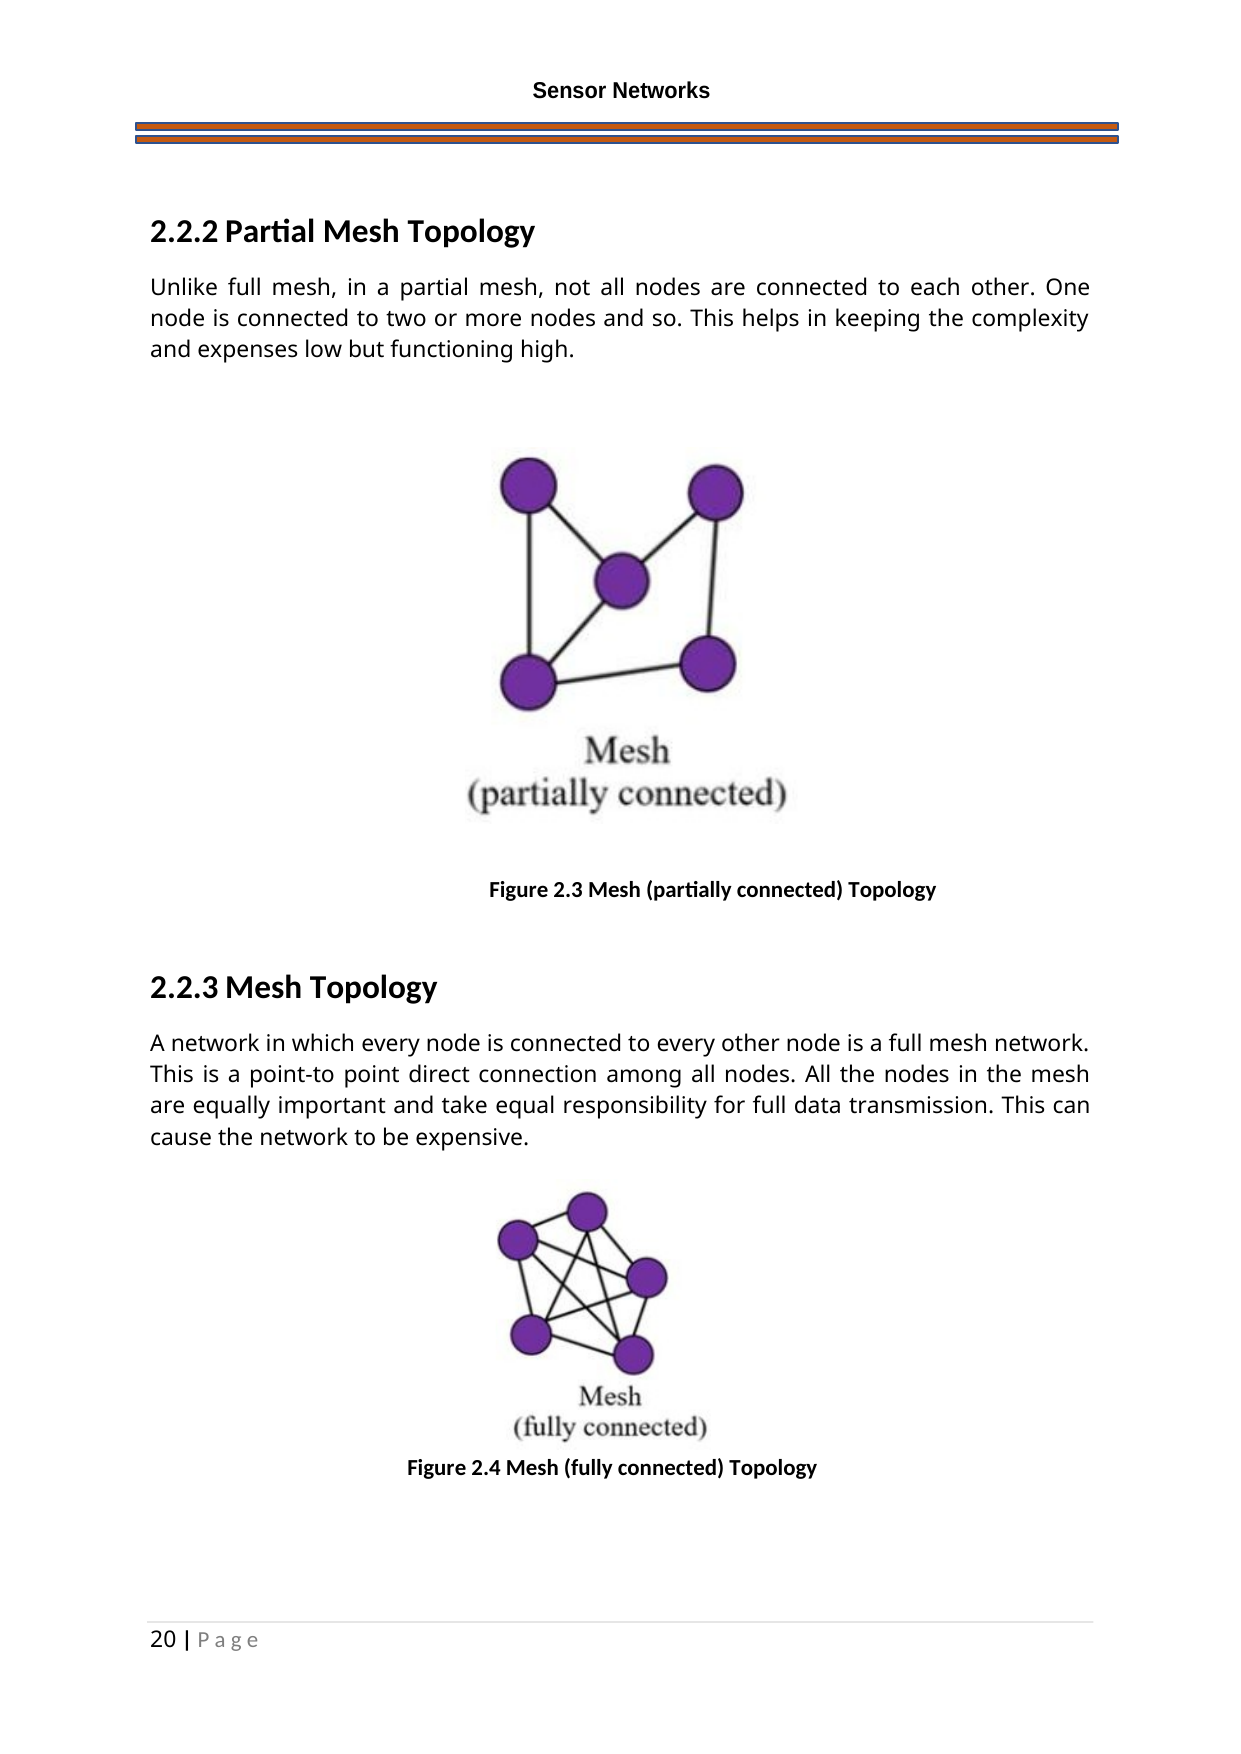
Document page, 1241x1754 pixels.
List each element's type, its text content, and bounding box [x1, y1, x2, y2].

picture [464, 447, 798, 824]
text Unlike full mesh, in a partial mesh, not all nodes are connected to each other. One node is connected to two or more nodes and so. This helps in keeping the complexity and expenses low but functioning high. [150, 271, 1091, 364]
text A network in which every node is connected to every other node is a full mesh network. This is a point-to point direct connection among all nodes. All the nodes in the mesh are equally important and take equal responsibility for full data transmission. This can cause the network to be expensive. [150, 1027, 1091, 1152]
list Partial Mesh Topology [150, 210, 1163, 251]
subtitle Figure 2.3 Mesh (partially connected) Topology [489, 875, 1163, 903]
picture [495, 1179, 711, 1450]
list Mesh Topology [150, 966, 1163, 1007]
